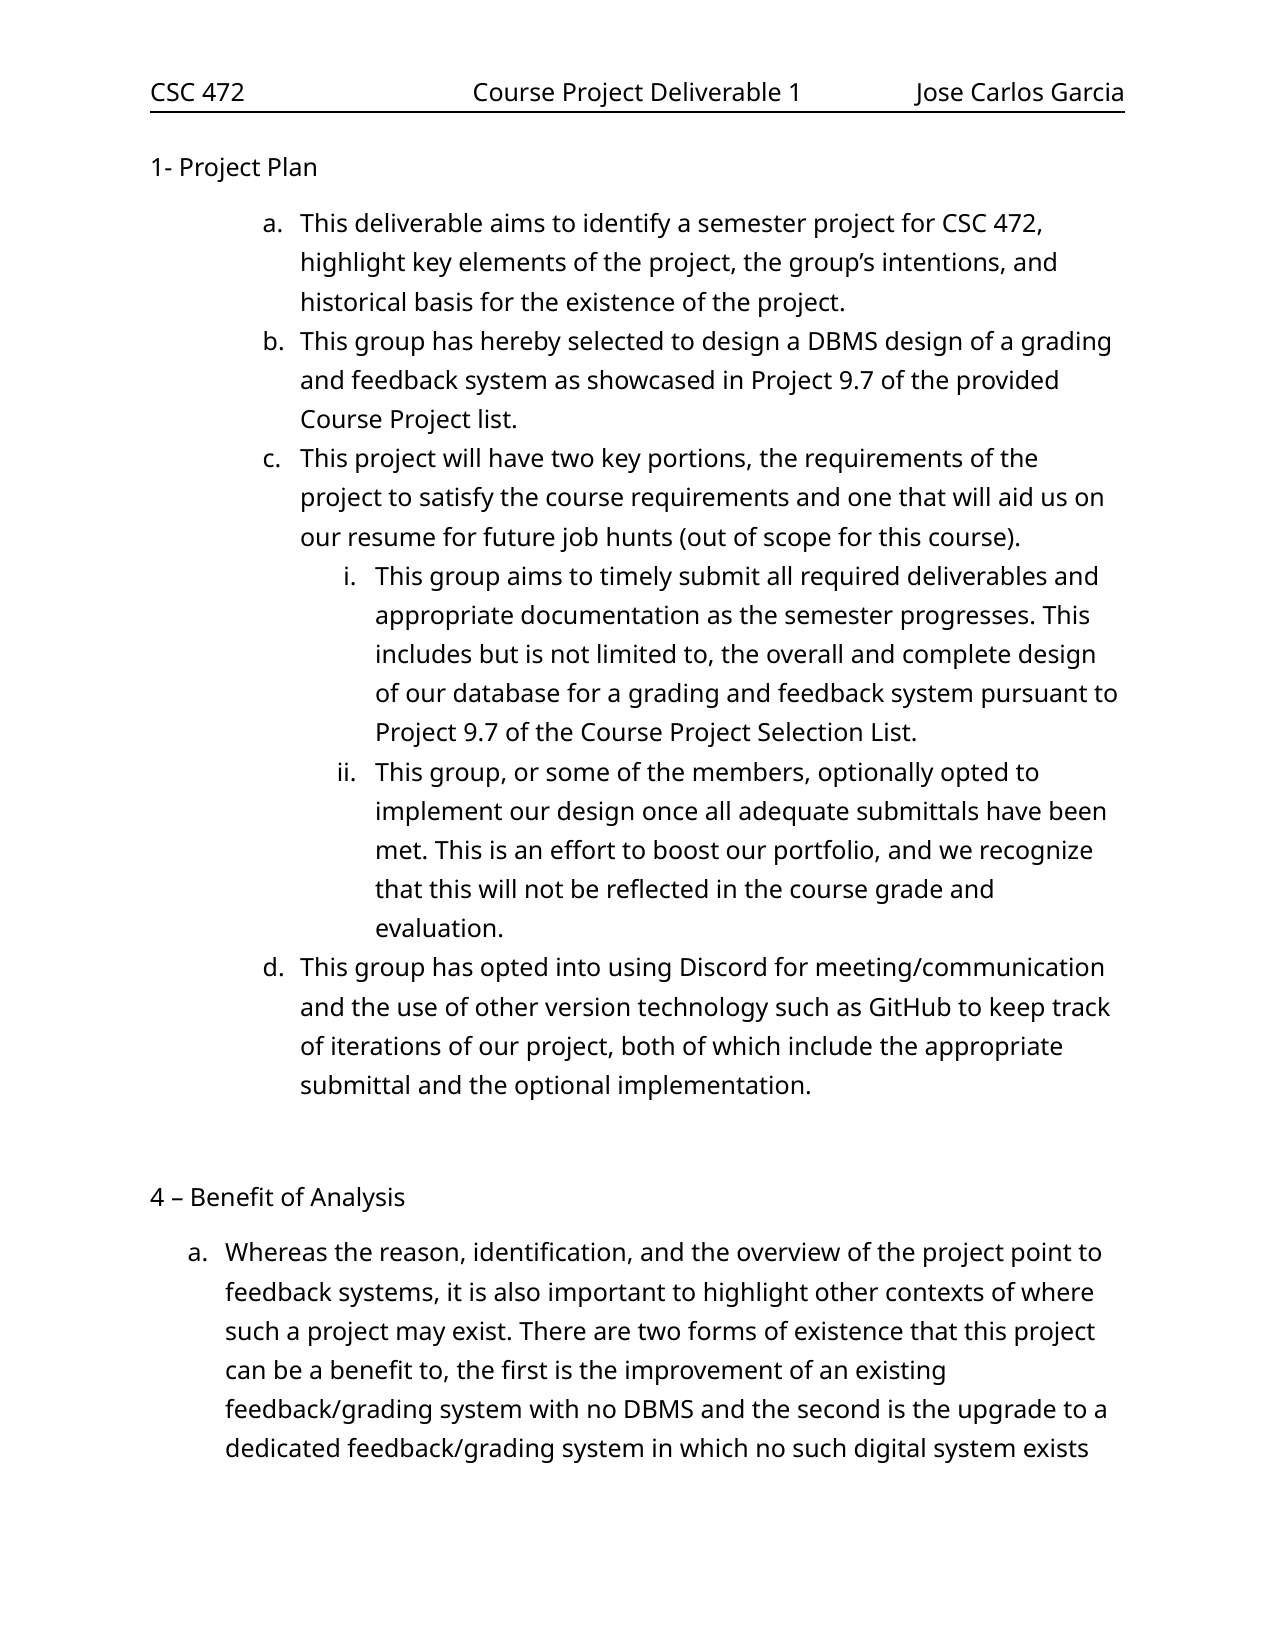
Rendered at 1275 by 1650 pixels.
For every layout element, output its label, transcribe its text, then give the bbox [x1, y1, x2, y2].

list This deliverable aims to identify a semester project for CSC 472, highlight key elements of the project, the group’s intentions, and historical basis for the existence of the project. [262, 206, 1125, 318]
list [187, 1235, 1125, 1465]
text 4 – Benefit of Analysis [150, 1179, 1125, 1213]
list This project will have two key portions, the requirements of the project to satisfy the course requirements and one that will aid us on our resume for future job hunts (out of scope for this course). [262, 441, 1125, 553]
list This group has opted into using Discord for meeting/communication and the use of other version technology such as GitHub to keep track of iterations of our project, both of which include the appropriate submittal and the optional implementation. [262, 950, 1125, 1102]
list This group, or some of the members, optionally opted to implement our design once all adequate submittals have been met. This is an effort to boost our portfolio, and we recognize that this will not be reflected in the course grade and evaluation. [356, 754, 1125, 945]
text 1- Project Plan [150, 150, 1125, 184]
list This group aims to timely submit all required deliverables and appropriate documentation as the semester progresses. This includes but is not limited to, the overall and complete design of our database for a grading and feedback system pursuant to Project 9.7 of the Course Project Selection List. [356, 558, 1125, 749]
list This group has hereby selected to design a DBMS design of a grading and feedback system as showcased in Project 9.7 of the provided Course Project list. [262, 323, 1125, 436]
